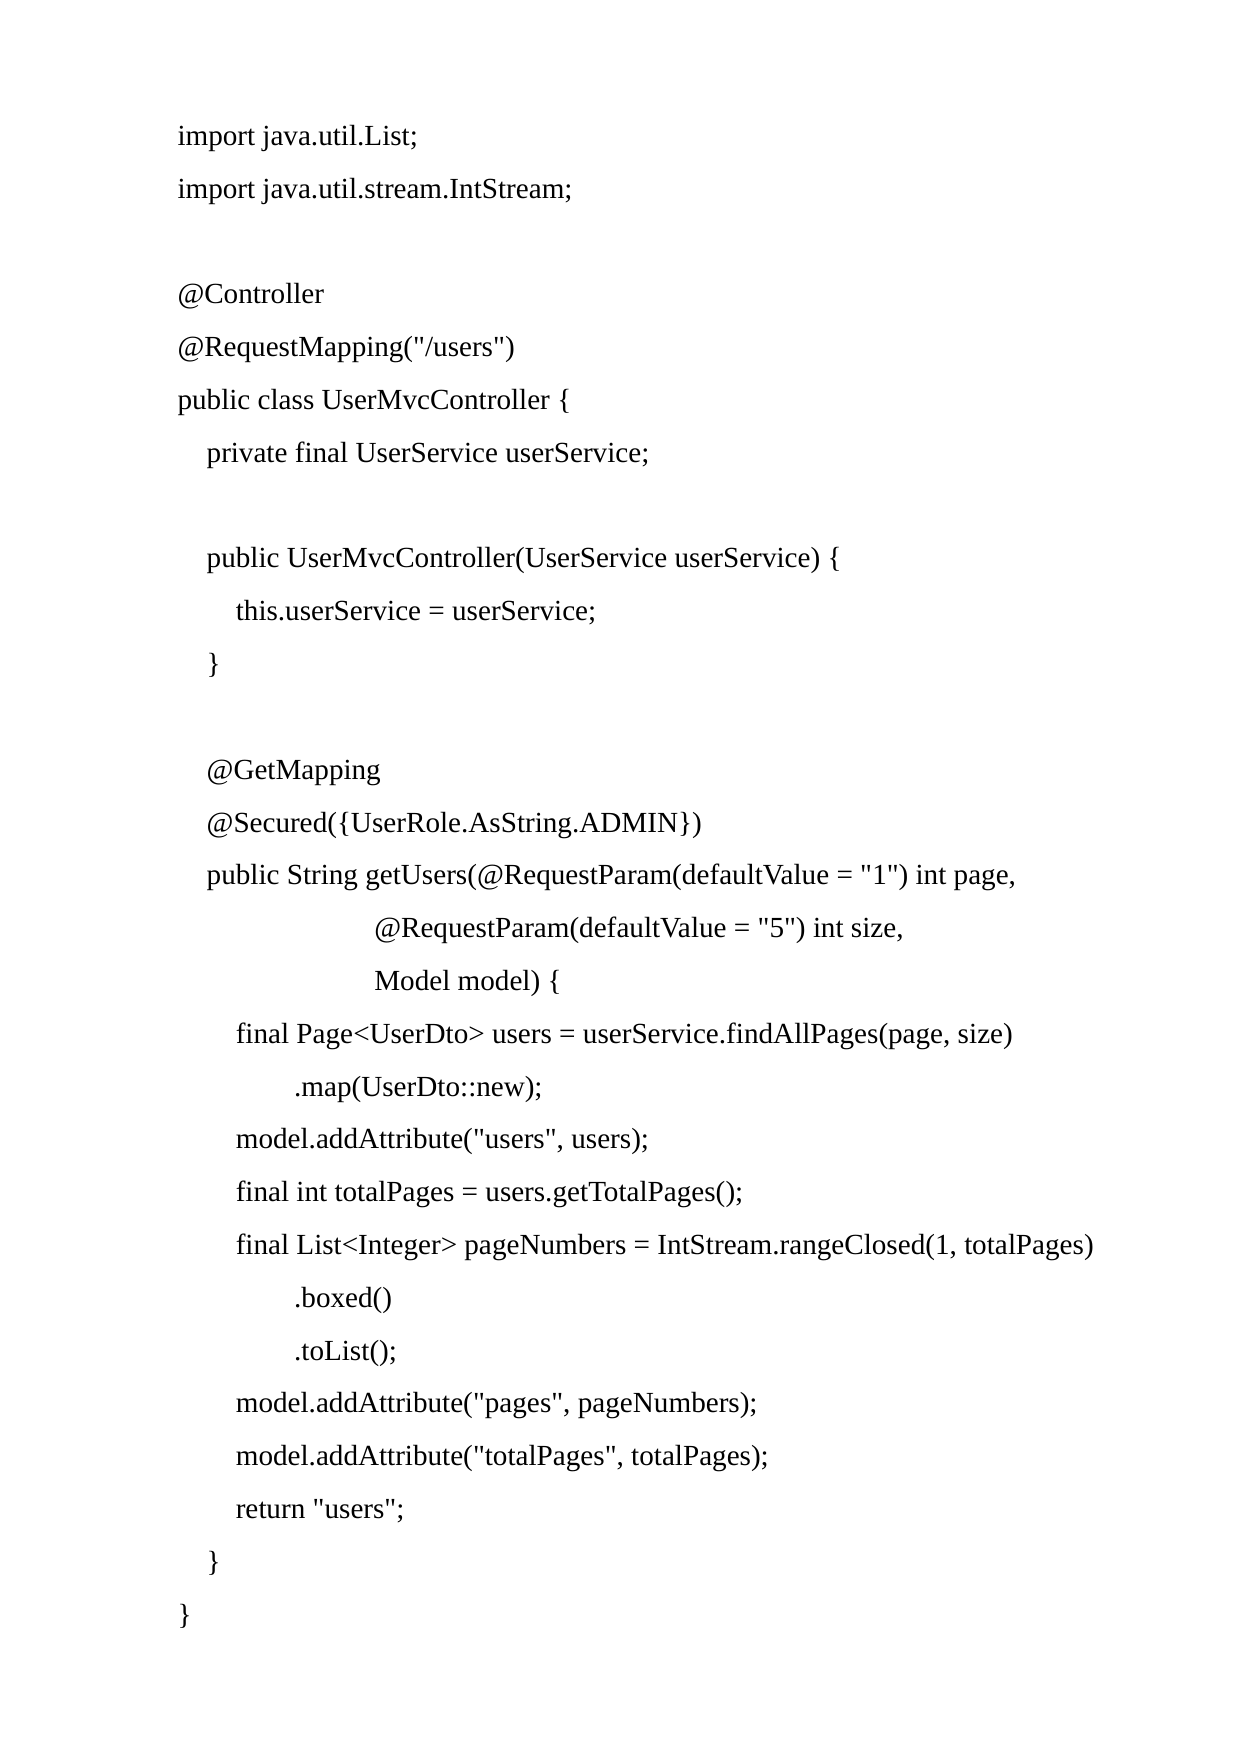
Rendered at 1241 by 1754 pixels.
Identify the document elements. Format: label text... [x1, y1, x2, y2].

text private final UserService userService; [177, 435, 1152, 468]
text model.addAttribute("users", users); [177, 1122, 1152, 1155]
text .toList(); [177, 1333, 1152, 1366]
text .map(UserDto::new); [177, 1069, 1152, 1102]
text public class UserMvcController { [177, 382, 1152, 416]
text final Page<UserDto> users = userService.findAllPages(page, size) [177, 1016, 1152, 1049]
text @GetMapping [177, 752, 1152, 785]
text public UserMvcController(UserService userService) { [177, 541, 1152, 574]
text final List<Integer> pageNumbers = IntStream.rangeClosed(1, totalPages) [177, 1227, 1152, 1261]
text Model model) { [177, 963, 1152, 997]
text public String getUsers(@RequestParam(defaultValue = "1") int page, [177, 857, 1152, 891]
text @Controller [177, 277, 1152, 310]
text @Secured({UserRole.AsString.ADMIN}) [177, 805, 1152, 838]
text @RequestMapping("/users") [177, 329, 1152, 363]
text final int totalPages = users.getTotalPages(); [177, 1174, 1152, 1208]
text this.userService = userService; [177, 593, 1152, 627]
text } [177, 646, 1152, 680]
text model.addAttribute("totalPages", totalPages); [177, 1438, 1152, 1472]
text model.addAttribute("pages", pageNumbers); [177, 1386, 1152, 1419]
text return "users"; [177, 1491, 1152, 1525]
text @RequestParam(defaultValue = "5") int size, [177, 910, 1152, 944]
text } [177, 1597, 1152, 1630]
text } [177, 1544, 1152, 1578]
text import java.util.List; [177, 118, 1152, 152]
text import java.util.stream.IntStream; [177, 171, 1152, 204]
text .boxed() [177, 1280, 1152, 1313]
